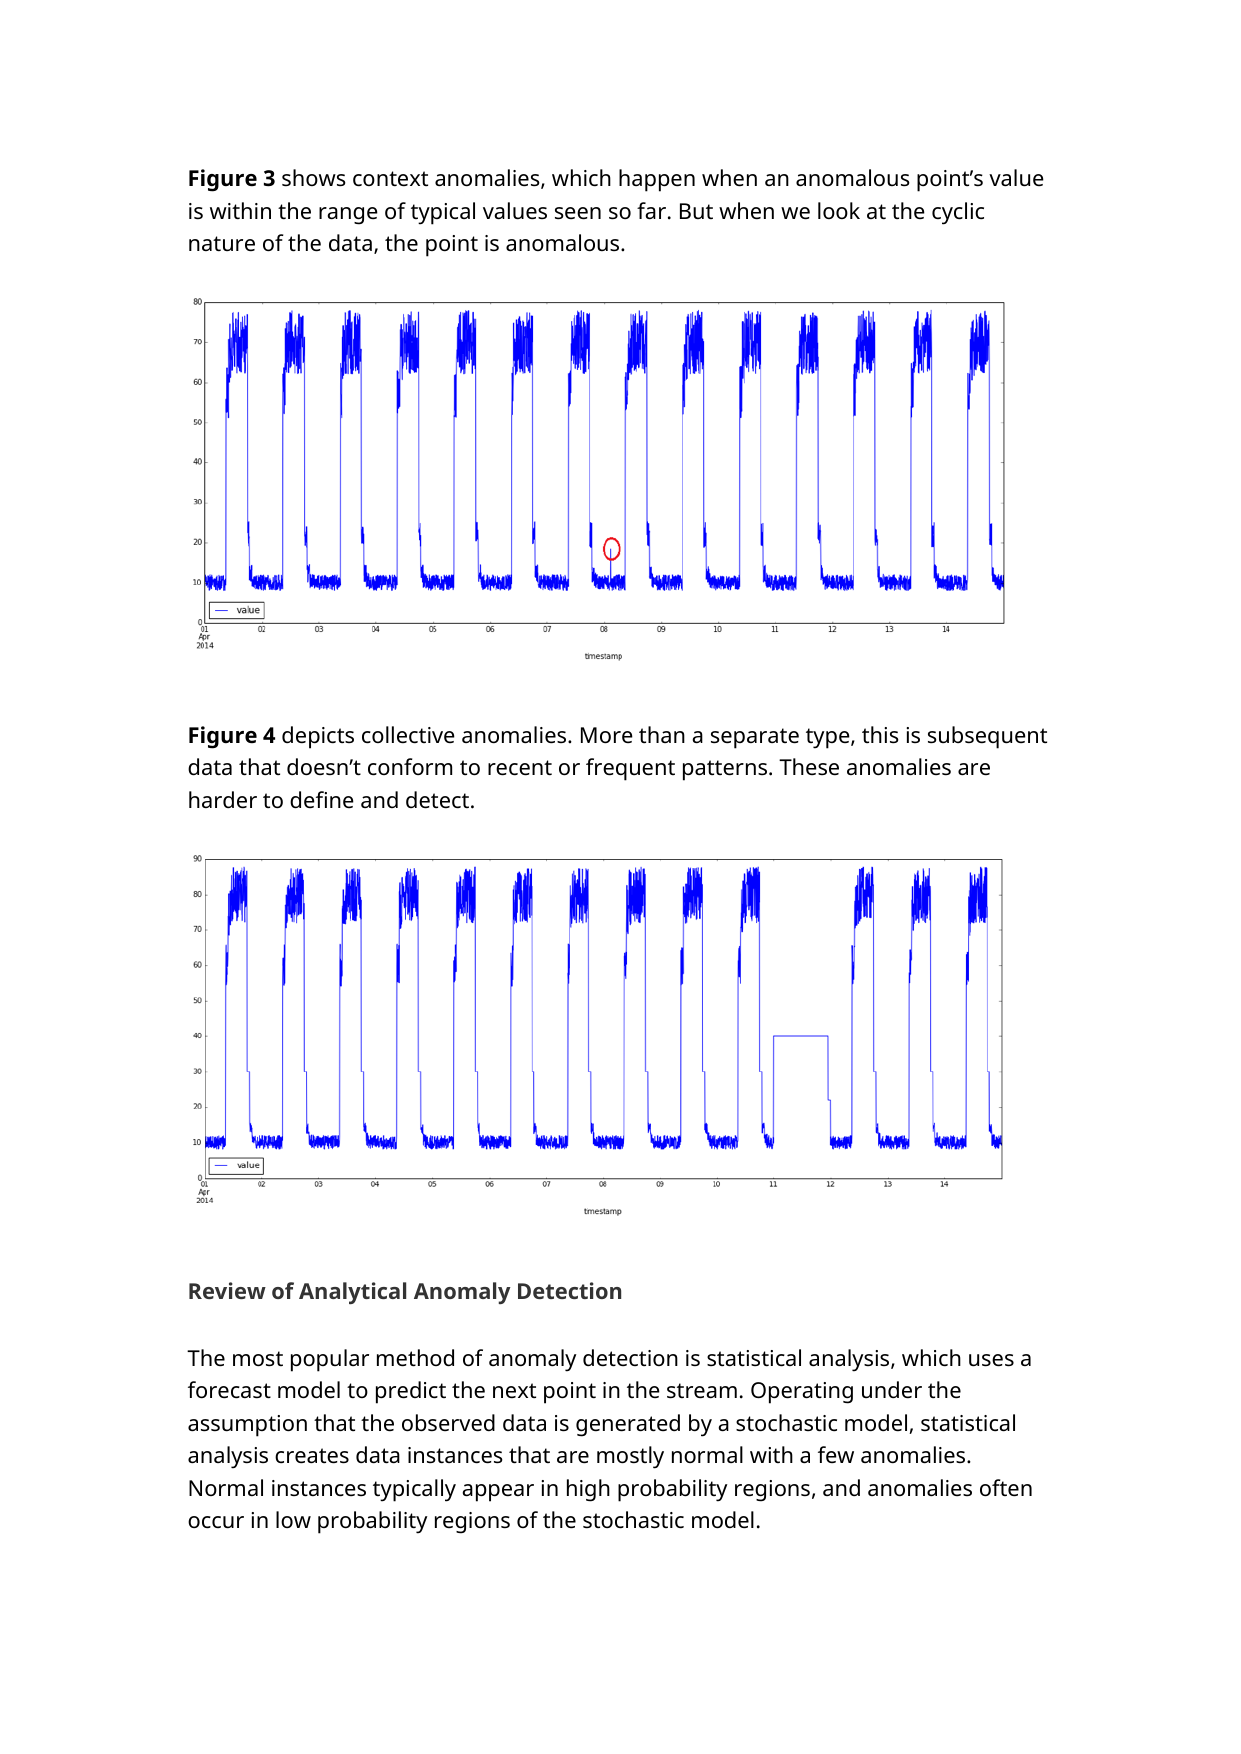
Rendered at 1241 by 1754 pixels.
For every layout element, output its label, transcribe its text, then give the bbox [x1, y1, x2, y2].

picture [187, 850, 1005, 1220]
text Figure 3 shows context anomalies, which happen when an anomalous point’s value is within the range of typical values seen so far. But when we look at the cyclic nature of the data, the point is anomalous. [187, 162, 1053, 259]
picture [187, 293, 1008, 665]
text The most popular method of anomaly detection is statistical analysis, which uses a forecast model to predict the next point in the stream. Operating under the assumption that the observed data is generated by a stochastic model, statistical analysis creates data instances that are mostly normal with a few anomalies. Normal instances typically appear in high probability regions, and anomalies often occur in low probability regions of the stochastic model. [187, 1341, 1053, 1536]
text Review of Analytical Anomaly Detection [187, 1274, 1053, 1307]
text Figure 4 depicts collective anomalies. More than a separate type, this is subsequent data that doesn’t conform to recent or frequent patterns. These anomalies are harder to define and detect. [187, 718, 1053, 816]
